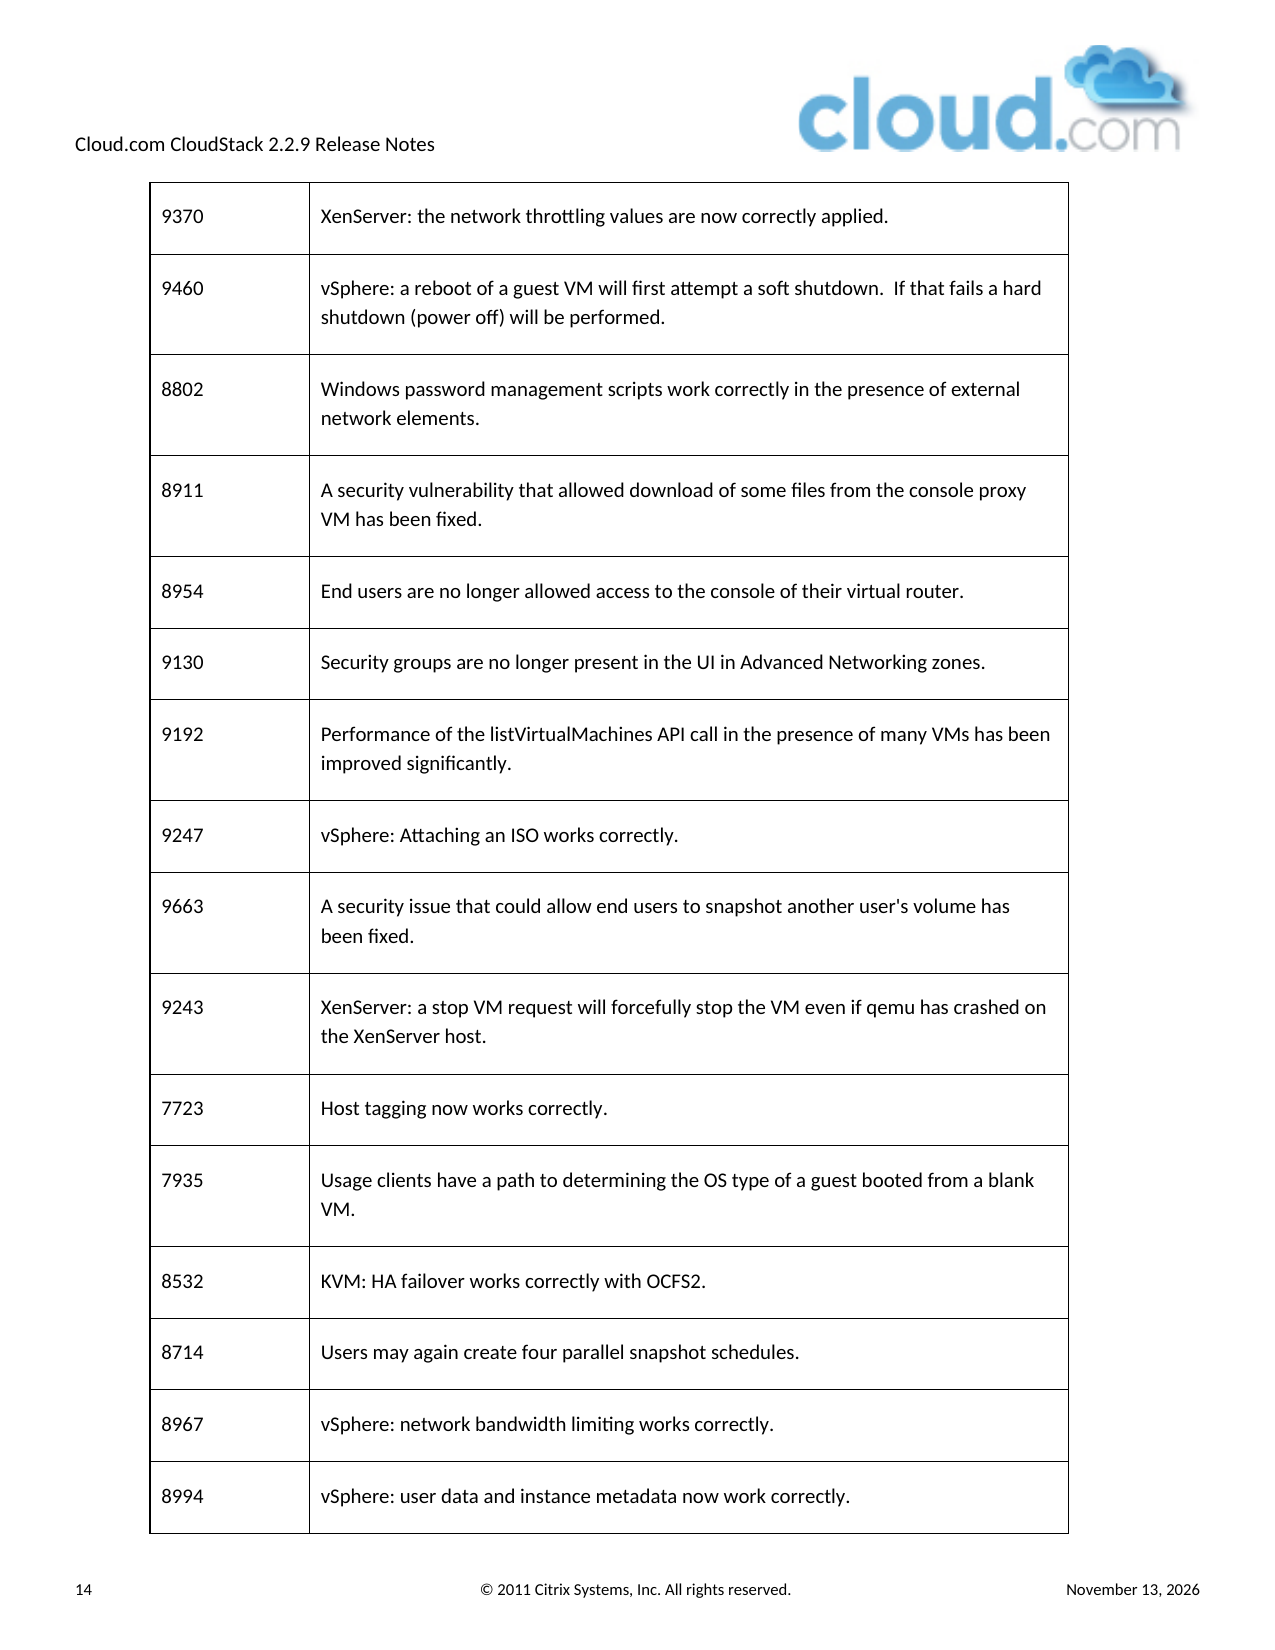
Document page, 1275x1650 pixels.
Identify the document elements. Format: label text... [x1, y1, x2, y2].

table_cell 9130 [151, 629, 309, 699]
table_cell End users are no longer allowed access to the console of their virtual router. [310, 557, 1068, 628]
table_cell A security issue that could allow end users to snapshot another user's volume has been fixed. [310, 873, 1068, 973]
table_cell vSphere: user data and instance metadata now work correctly. [310, 1462, 1068, 1533]
table_cell 9460 [151, 255, 309, 354]
table_cell 9370 [151, 183, 309, 253]
table_cell Windows password management scripts work correctly in the presence of external network elements. [310, 355, 1068, 455]
table_cell vSphere: network bandwidth limiting works correctly. [310, 1390, 1068, 1461]
table_cell 9192 [151, 700, 309, 800]
table_cell 9663 [151, 873, 309, 973]
table_cell 8994 [151, 1462, 309, 1533]
table_cell Usage clients have a path to determining the OS type of a guest booted from a blank VM. [310, 1146, 1068, 1246]
table_cell A security vulnerability that allowed download of some files from the console proxy VM has been fixed. [310, 456, 1068, 556]
picture [798, 45, 1200, 152]
table_cell XenServer: the network throttling values are now correctly applied. [310, 183, 1068, 253]
table_cell Host tagging now works correctly. [310, 1075, 1068, 1145]
table_cell KVM: HA failover works correctly with OCFS2. [310, 1247, 1068, 1318]
table_cell 7935 [151, 1146, 309, 1246]
table_cell 8714 [151, 1319, 309, 1389]
table_cell 7723 [151, 1075, 309, 1145]
table_cell Security groups are no longer present in the UI in Advanced Networking zones. [310, 629, 1068, 699]
table_cell Performance of the listVirtualMachines API call in the presence of many VMs has been improved significantly. [310, 700, 1068, 800]
table_cell vSphere: a reboot of a guest VM will first attempt a soft shutdown. If that fails a hard shutdown (power off) will be performed. [310, 255, 1068, 354]
table_cell XenServer: a stop VM request will forcefully stop the VM even if qemu has crashed on the XenServer host. [310, 974, 1068, 1073]
table_cell 8967 [151, 1390, 309, 1461]
table_cell vSphere: Attaching an ISO works correctly. [310, 801, 1068, 872]
table_cell 8532 [151, 1247, 309, 1318]
table_cell 8911 [151, 456, 309, 556]
table_cell Users may again create four parallel snapshot schedules. [310, 1319, 1068, 1389]
table_cell 9243 [151, 974, 309, 1073]
table_cell 8802 [151, 355, 309, 455]
table_cell 9247 [151, 801, 309, 872]
table_cell 8954 [151, 557, 309, 628]
